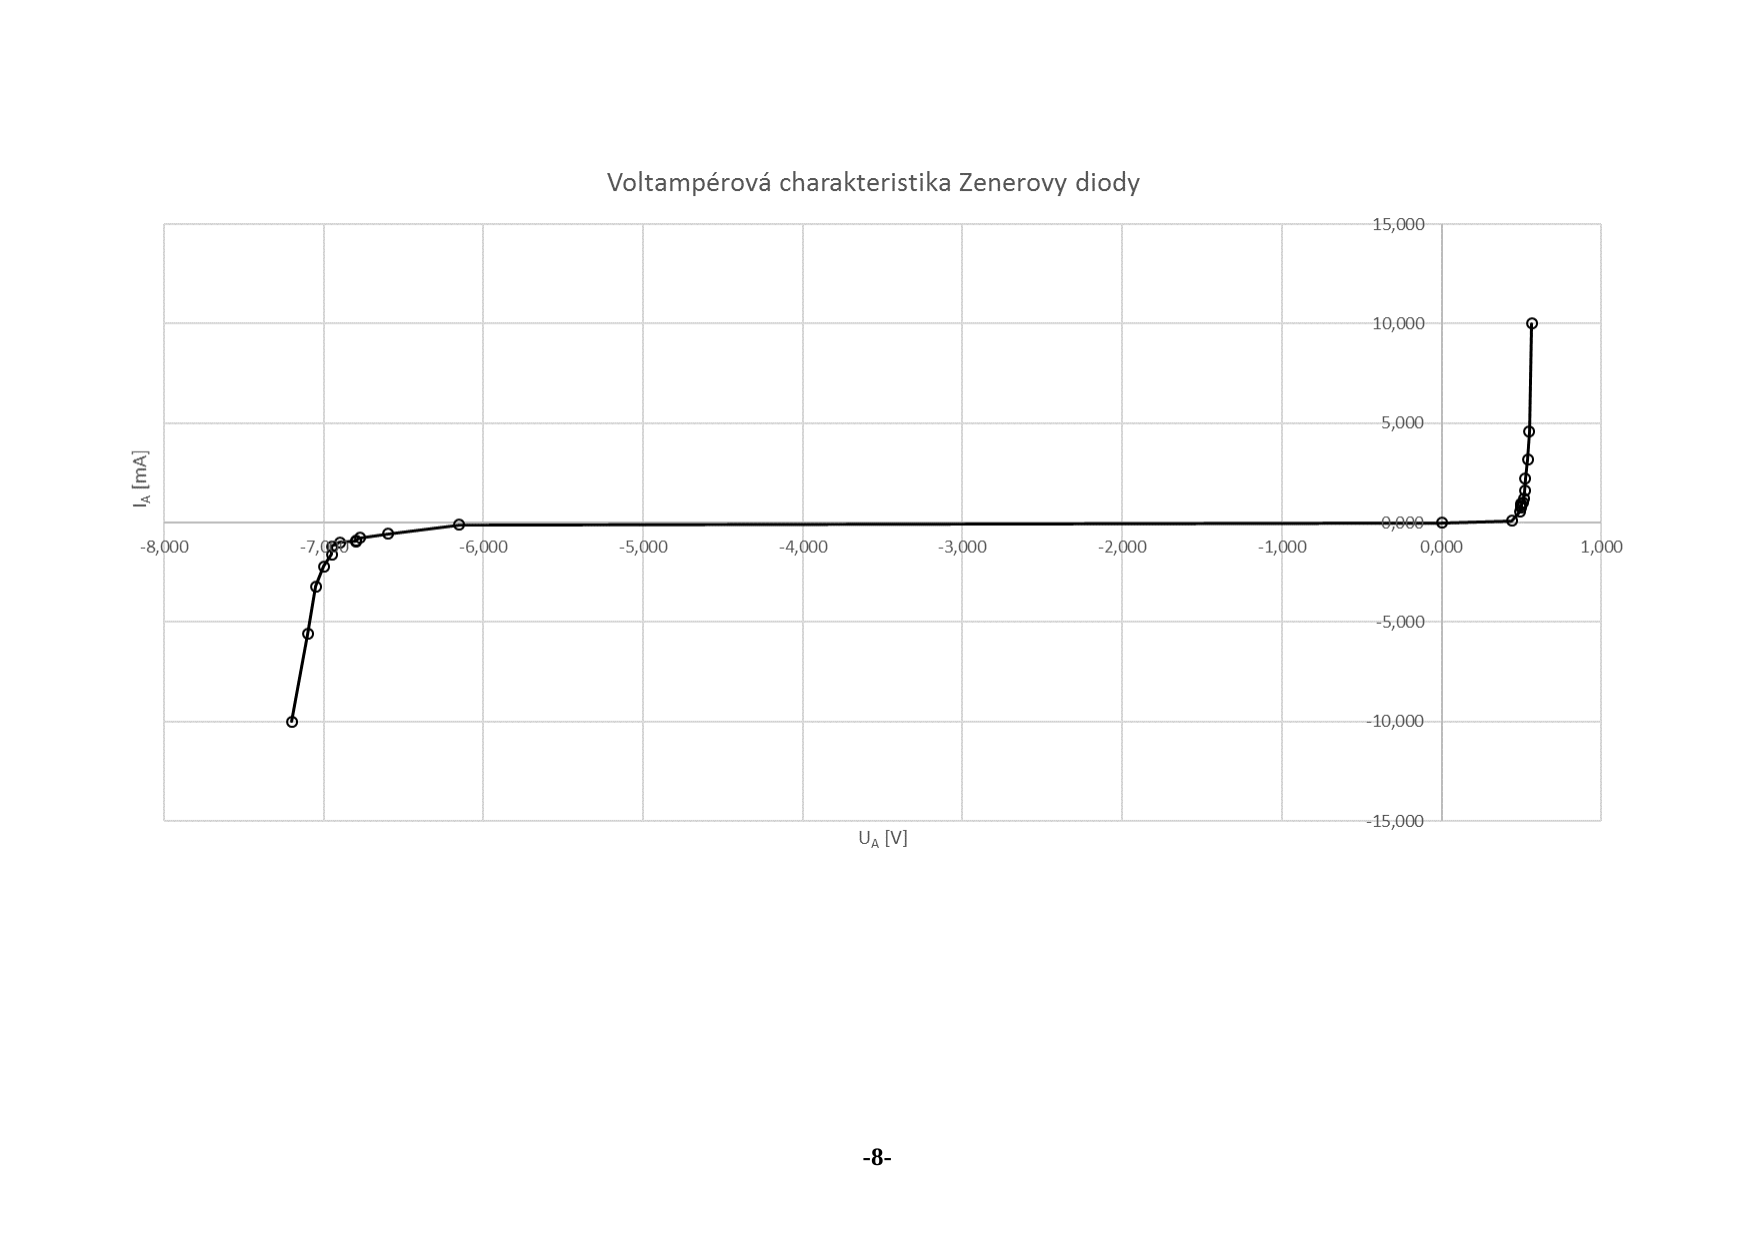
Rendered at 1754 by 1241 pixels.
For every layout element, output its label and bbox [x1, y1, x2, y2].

picture [109, 147, 1645, 876]
